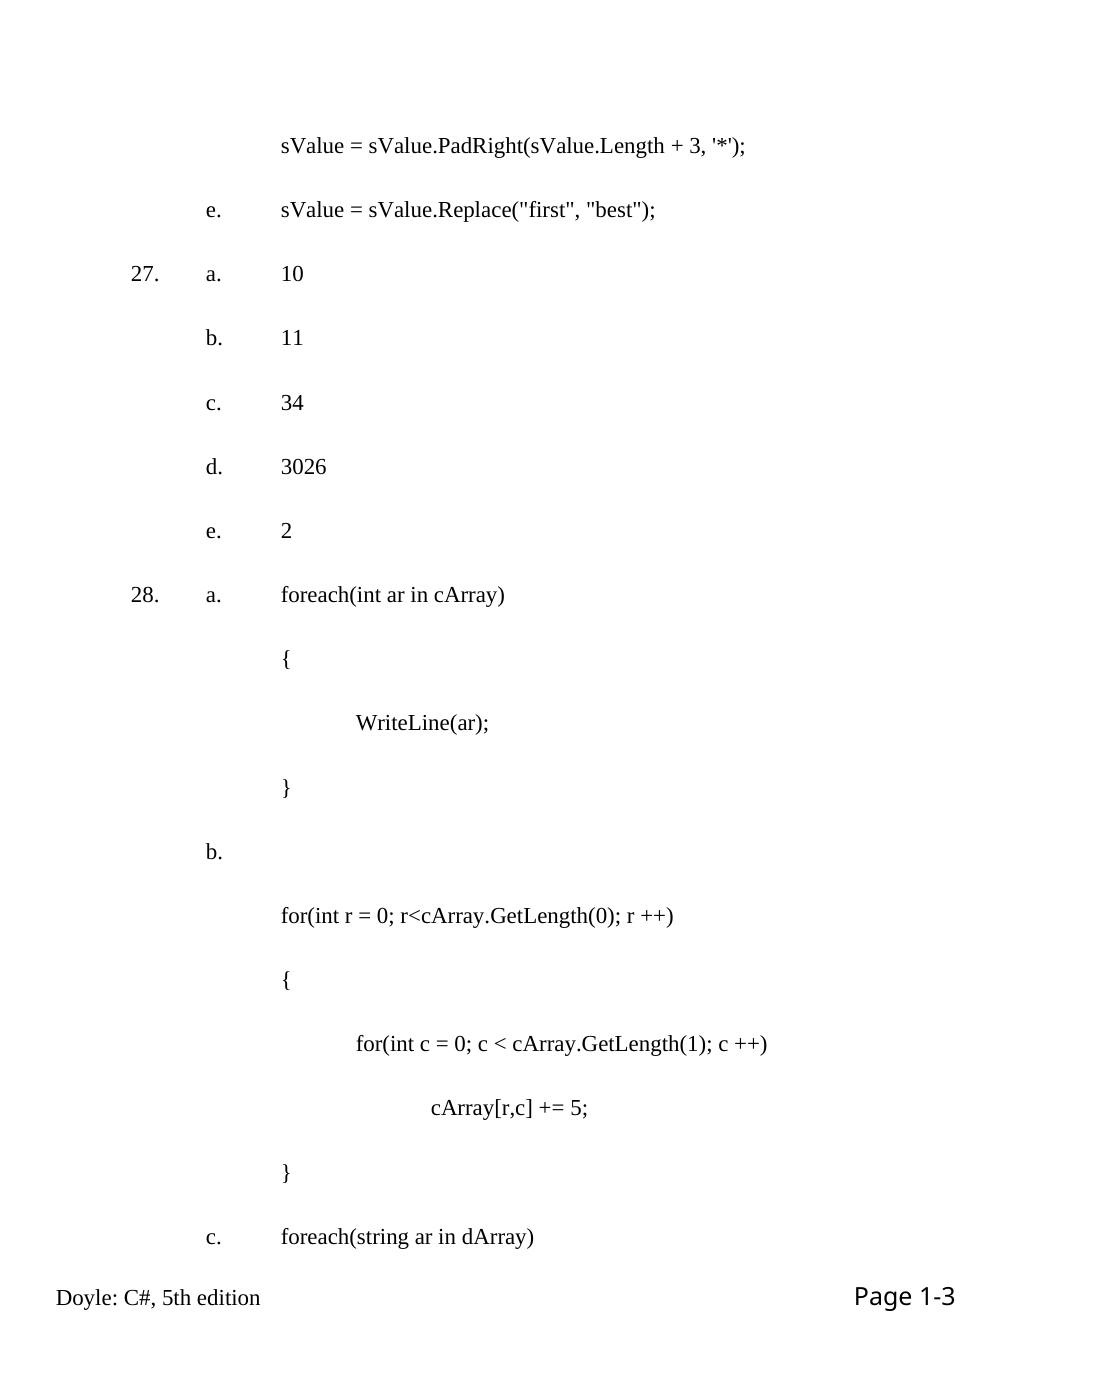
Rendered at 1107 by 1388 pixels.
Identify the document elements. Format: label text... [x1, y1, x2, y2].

text } [131, 774, 1046, 800]
text c. 34 [131, 389, 1046, 415]
text WriteLine(ar); [131, 709, 1046, 736]
text { [131, 966, 1046, 992]
text cArray[r,c] += 5; [131, 1094, 1046, 1121]
text e. 2 [131, 517, 1046, 543]
text b. [131, 838, 1046, 864]
text c. foreach(string ar in dArray) [131, 1223, 1046, 1249]
text 27. a. 10 [131, 260, 1046, 287]
text d. 3026 [131, 453, 1046, 479]
text } [206, 1159, 1046, 1185]
text e. sValue = sValue.Replace("first", "best"); [131, 196, 1046, 222]
text { [131, 645, 1046, 672]
text 28. a. foreach(int ar in cArray) [131, 581, 1046, 607]
text sValue = sValue.PadRight(sValue.Length + 3, '*'); [131, 132, 1046, 158]
text for(int c = 0; c < cArray.GetLength(1); c ++) [281, 1030, 1046, 1057]
text b. 11 [131, 324, 1046, 351]
text for(int r = 0; r<cArray.GetLength(0); r ++) [206, 902, 1046, 928]
